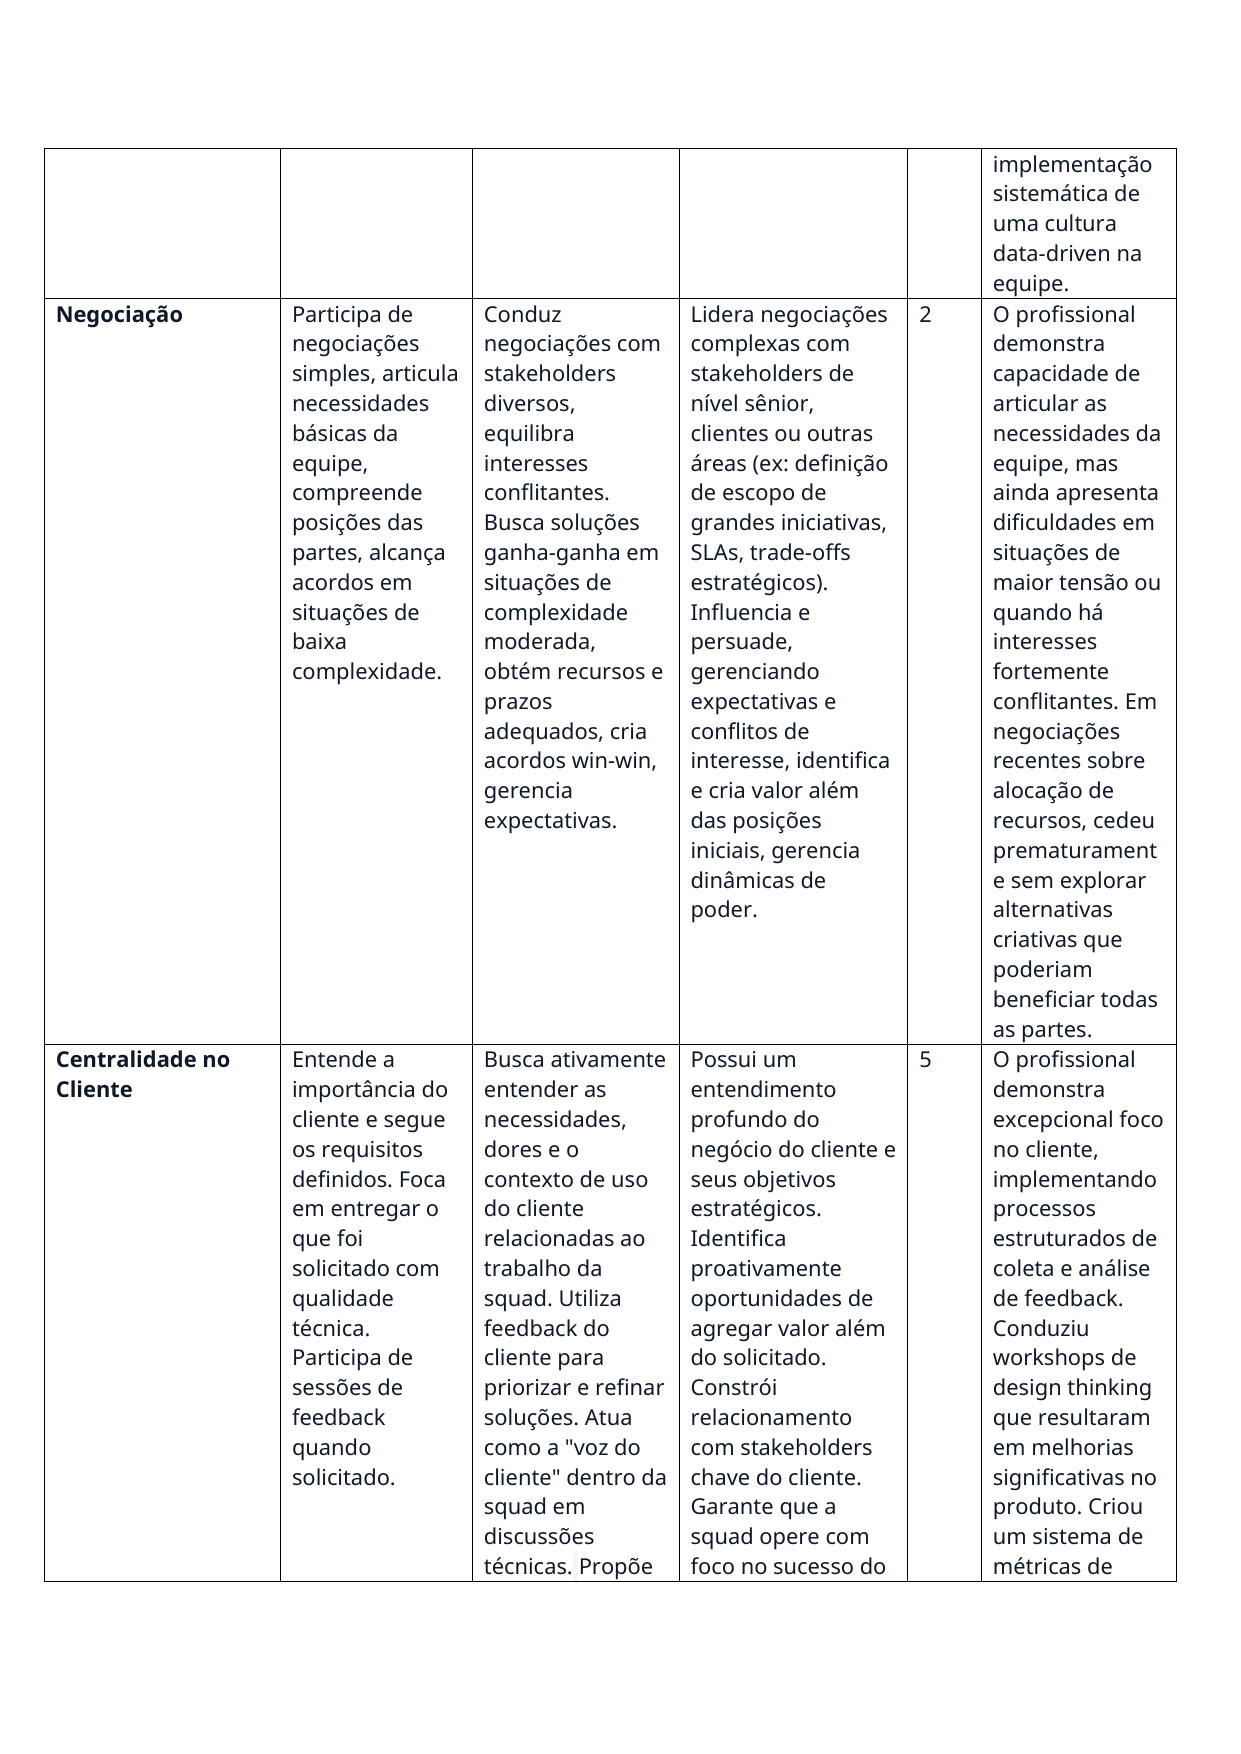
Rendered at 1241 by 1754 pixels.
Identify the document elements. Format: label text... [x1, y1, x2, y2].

table_cell 3 [908, 149, 981, 298]
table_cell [982, 1045, 1176, 1581]
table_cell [680, 1045, 907, 1581]
table_cell O profissional demonstra capacidade de articular as necessidades da equipe, mas ainda apresenta dificuldades em situações de maior tensão ou quando há interesses fortemente conflitantes. Em negociações recentes sobre alocação de recursos, cedeu prematuramente sem explorar alternativas criativas que poderiam beneficiar todas as partes. [982, 299, 1176, 1043]
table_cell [281, 1045, 472, 1581]
table_cell Lidera negociações complexas com stakeholders de nível sênior, clientes ou outras áreas (ex: definição de escopo de grandes iniciativas, SLAs, trade-offs estratégicos). Influencia e persuade, gerenciando expectativas e conflitos de interesse, identifica e cria valor além das posições iniciais, gerencia dinâmicas de poder. [680, 299, 907, 1043]
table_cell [473, 1045, 679, 1581]
table_cell 2 [908, 299, 981, 1043]
table_cell Conduz negociações com stakeholders diversos, equilibra interesses conflitantes. Busca soluções ganha-ganha em situações de complexidade moderada, obtém recursos e prazos adequados, cria acordos win-win, gerencia expectativas. [473, 299, 679, 1043]
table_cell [45, 149, 280, 298]
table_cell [281, 149, 472, 298]
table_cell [680, 149, 907, 298]
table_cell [982, 149, 1176, 298]
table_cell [45, 1045, 280, 1581]
table_cell Negociação [45, 299, 280, 1043]
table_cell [473, 149, 679, 298]
table_cell Participa de negociações simples, articula necessidades básicas da equipe, compreende posições das partes, alcança acordos em situações de baixa complexidade. [281, 299, 472, 1043]
table_cell 5 [908, 1045, 981, 1581]
